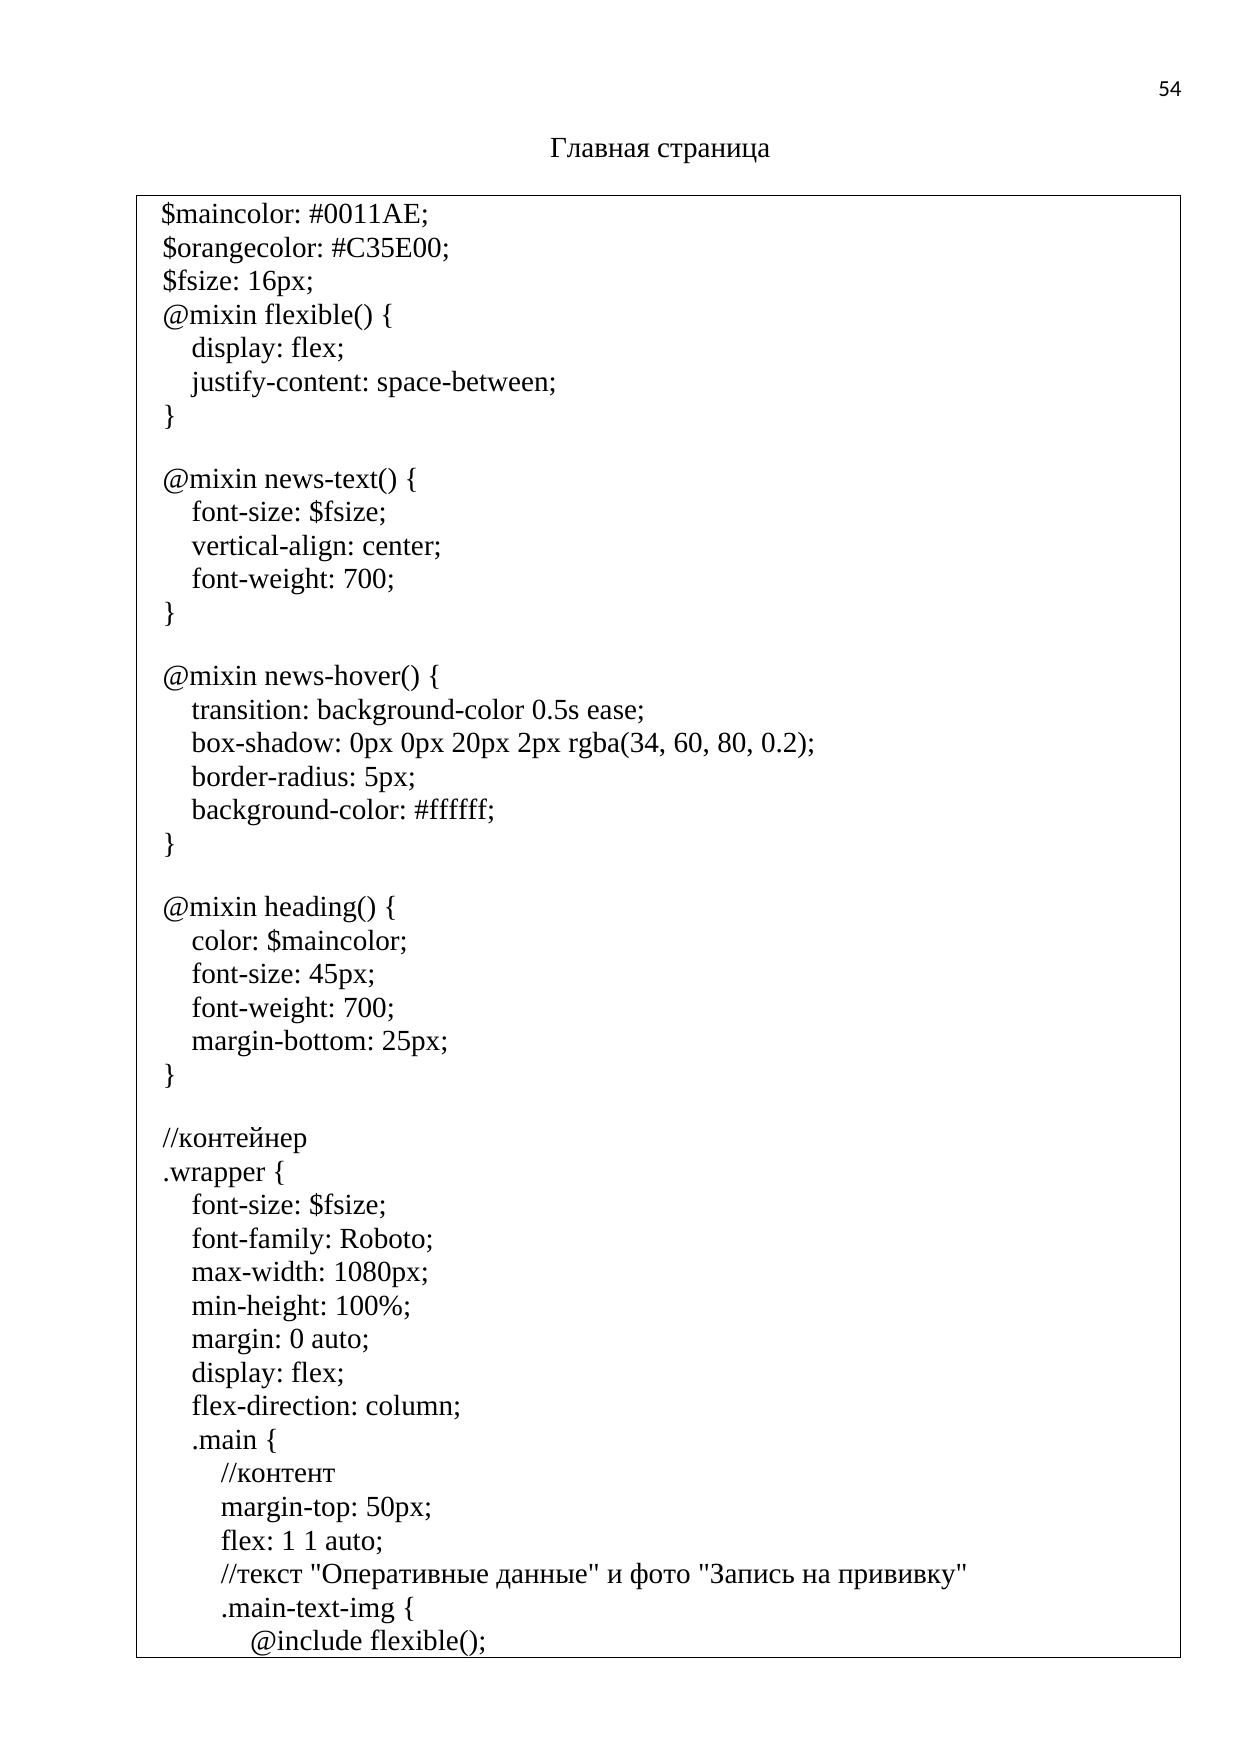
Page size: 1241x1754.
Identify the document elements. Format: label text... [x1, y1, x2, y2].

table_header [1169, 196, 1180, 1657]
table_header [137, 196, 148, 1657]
text Главная страница [136, 130, 1184, 163]
